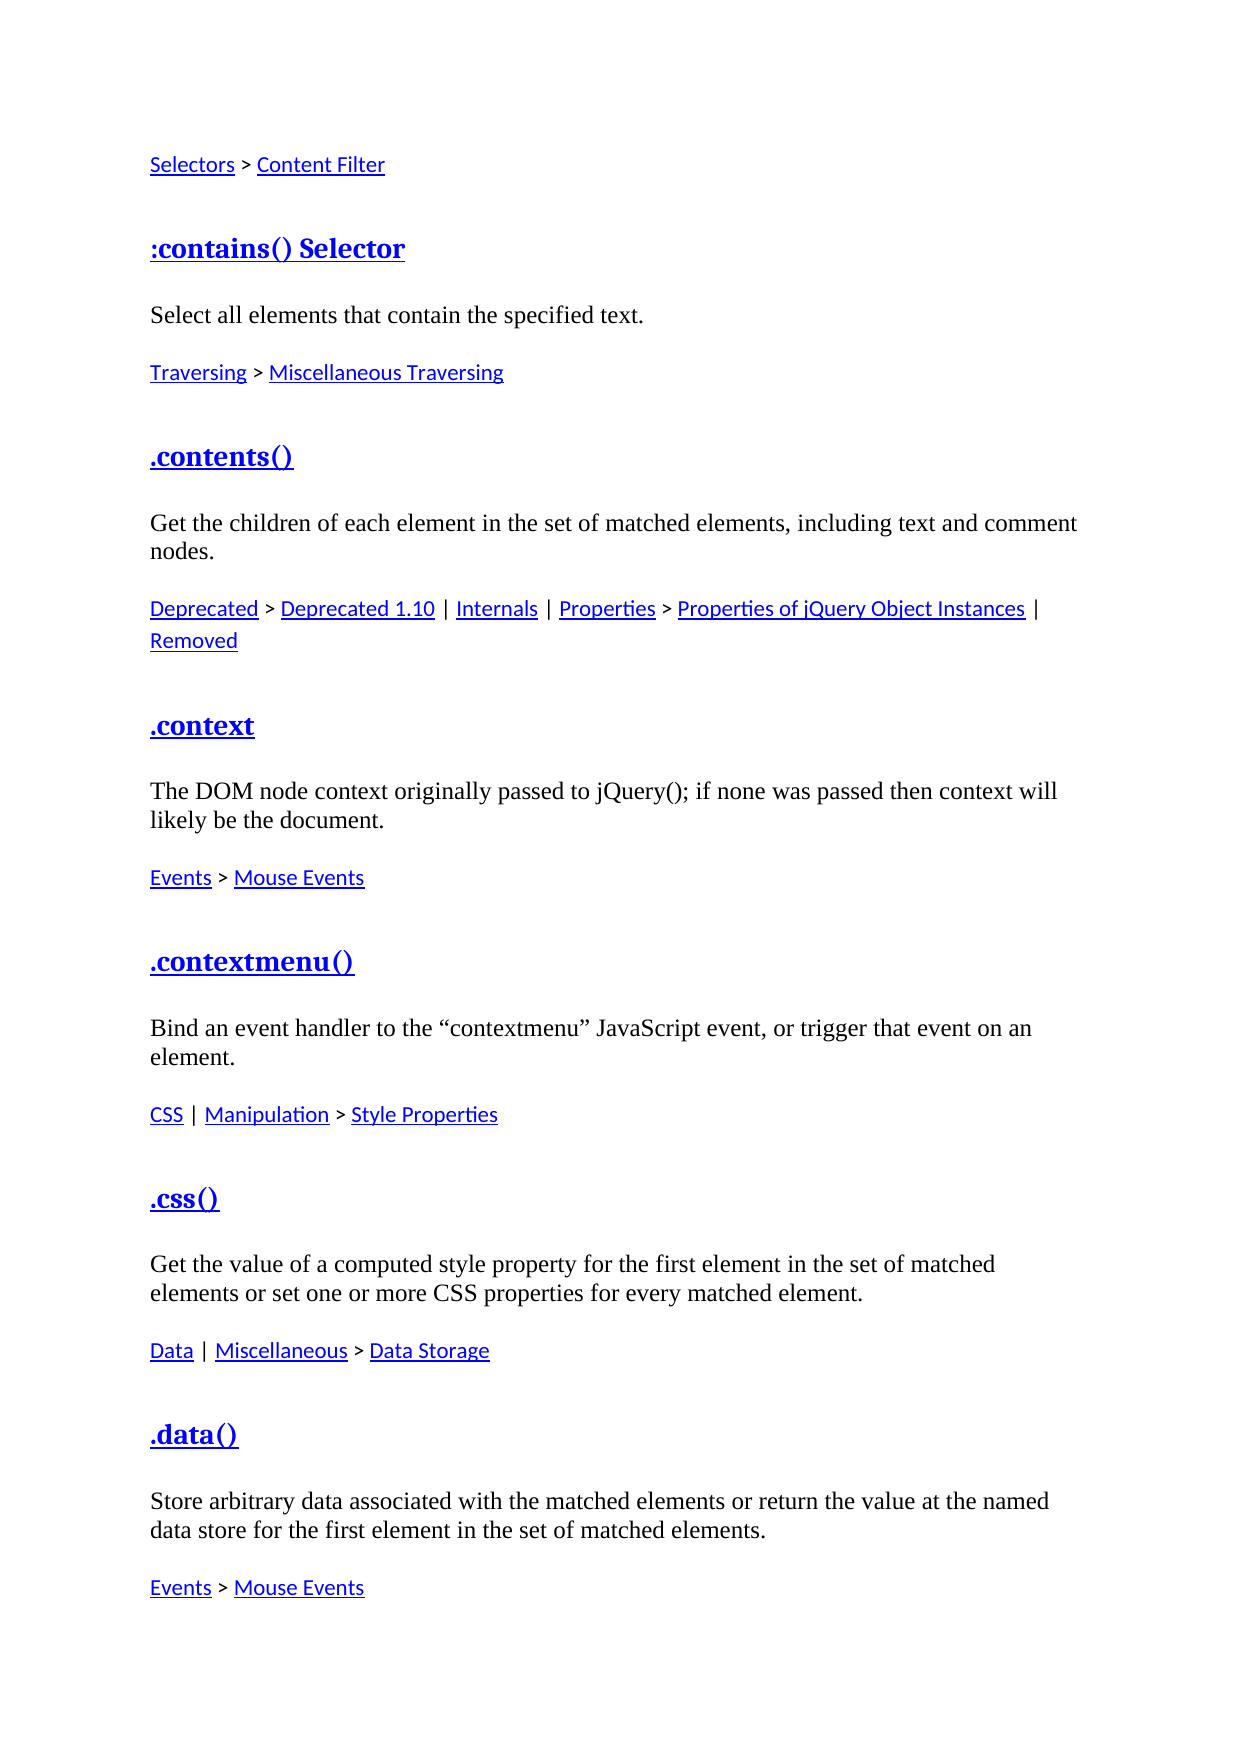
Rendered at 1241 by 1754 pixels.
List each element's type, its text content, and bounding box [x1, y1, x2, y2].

subtitle .contents() [150, 440, 1090, 473]
text Traversing > Miscellaneous Traversing [150, 358, 1090, 386]
subtitle .contextmenu() [150, 945, 1090, 979]
text Select all elements that contain the specified text. [150, 300, 1090, 329]
text Events > Mouse Events [150, 1573, 1090, 1601]
subtitle .context [150, 709, 1090, 742]
text Get the children of each element in the set of matched elements, including text and comment nodes. [150, 508, 1090, 565]
text Get the value of a computed style property for the first element in the set of matched elements or set one or more CSS properties for every matched element. [150, 1249, 1090, 1307]
subtitle .data() [150, 1418, 1090, 1452]
text The DOM node context originally passed to jQuery(); if none was passed then context will likely be the document. [150, 776, 1090, 834]
text Selectors > Content Filter [150, 150, 1090, 178]
text Events > Mouse Events [150, 863, 1090, 891]
text Deprecated > Deprecated 1.10 | Internals | Properties > Properties of jQuery Object Instances | Removed [150, 594, 1090, 654]
text Store arbitrary data associated with the matched elements or return the value at the named data store for the first element in the set of matched elements. [150, 1486, 1090, 1544]
text Bind an event handler to the “contextmenu” JavaScript event, or trigger that event on an element. [150, 1013, 1090, 1071]
subtitle :contains() Selector [150, 232, 1090, 266]
text CSS | Manipulation > Style Properties [150, 1100, 1090, 1128]
text Data | Miscellaneous > Data Storage [150, 1336, 1090, 1364]
subtitle .css() [150, 1182, 1090, 1215]
